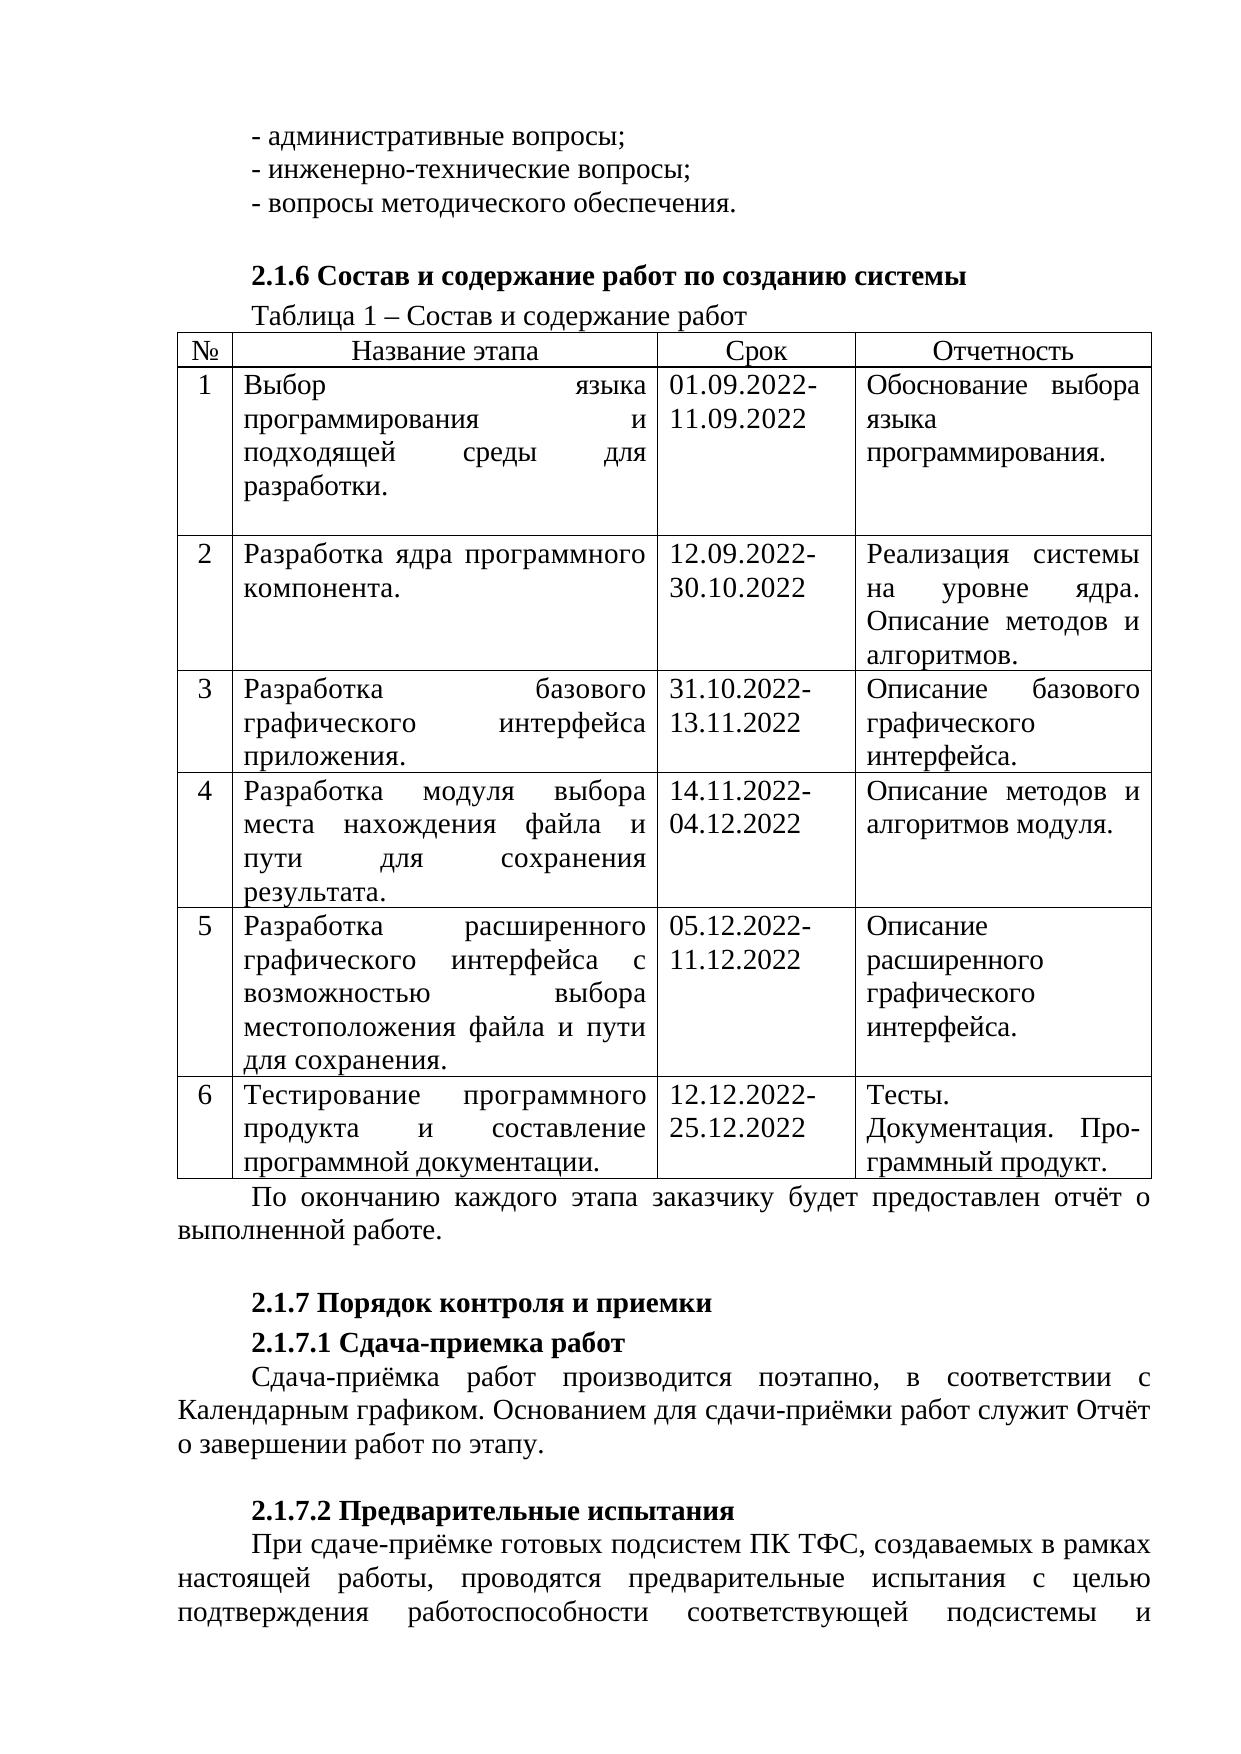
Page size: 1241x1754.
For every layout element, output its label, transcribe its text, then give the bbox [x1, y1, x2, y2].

table_header Название этапа [233, 333, 657, 366]
table_cell 14.11.2022- 04.12.2022 [658, 773, 855, 907]
text 2.1.7.2 Предварительные испытания [177, 1493, 1152, 1527]
text - административные вопросы; [177, 118, 1152, 152]
table_cell 1 [178, 368, 232, 535]
table_cell 01.09.2022-11.09.2022 [658, 368, 855, 535]
table_cell 5 [178, 908, 232, 1076]
text 2.1.7 Порядок контроля и приемки [177, 1286, 1152, 1319]
table_cell Обоснование выбора языка программирования. [856, 368, 1151, 535]
table_cell 31.10.2022- 13.11.2022 [658, 671, 855, 772]
table_cell Разработка расширенного графического интерфейса с возможностью выбора местоположения файла и пути для сохранения. [233, 908, 657, 1076]
table_cell 2 [178, 536, 232, 670]
table_cell 05.12.2022- 11.12.2022 [658, 908, 855, 1076]
text - инженерно-технические вопросы; [177, 152, 1152, 185]
table_header Срок [658, 333, 855, 366]
table_cell Тесты. Документация. Программный продукт. [856, 1077, 1151, 1178]
table_cell Тестирование программного продукта и составление программной документации. [233, 1077, 657, 1178]
table_cell Реализация системы на уровне ядра. Описание методов и алгоритмов. [856, 536, 1151, 670]
text По окончанию каждого этапа заказчику будет предоставлен отчёт о выполненной работе. [177, 1179, 1152, 1246]
table_cell Разработка модуля выбора места нахождения файла и пути для сохранения результата. [233, 773, 657, 907]
table_cell Описание методов и алгоритмов модуля. [856, 773, 1151, 907]
table_cell 6 [178, 1077, 232, 1178]
text - вопросы методического обеспечения. [177, 185, 1152, 219]
table_cell Разработка базового графического интерфейса приложения. [233, 671, 657, 772]
table_cell Описание базового графического интерфейса. [856, 671, 1151, 772]
table_header № [178, 333, 232, 366]
table_cell Разработка ядра программного компонента. [233, 536, 657, 670]
text 2.1.6 Состав и содержание работ по созданию системы [177, 258, 1152, 292]
text Таблица 1 – Состав и содержание работ [177, 298, 1152, 332]
table_cell 12.12.2022-25.12.2022 [658, 1077, 855, 1178]
text Сдача-приёмка работ производится поэтапно, в соответствии с Календарным графиком. Основанием для сдачи-приёмки работ служит Отчёт о завершении работ по этапу. [177, 1359, 1152, 1459]
table_cell 12.09.2022-30.10.2022 [658, 536, 855, 670]
text 2.1.7.1 Сдача-приемка работ [177, 1325, 1152, 1359]
table_cell 4 [178, 773, 232, 907]
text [177, 1527, 1152, 1627]
table_cell Выбор языка программирования и подходящей среды для разработки. [233, 368, 657, 535]
table_header Отчетность [856, 333, 1151, 366]
table_cell 3 [178, 671, 232, 772]
table_cell Описание расширенного графического интерфейса. [856, 908, 1151, 1076]
